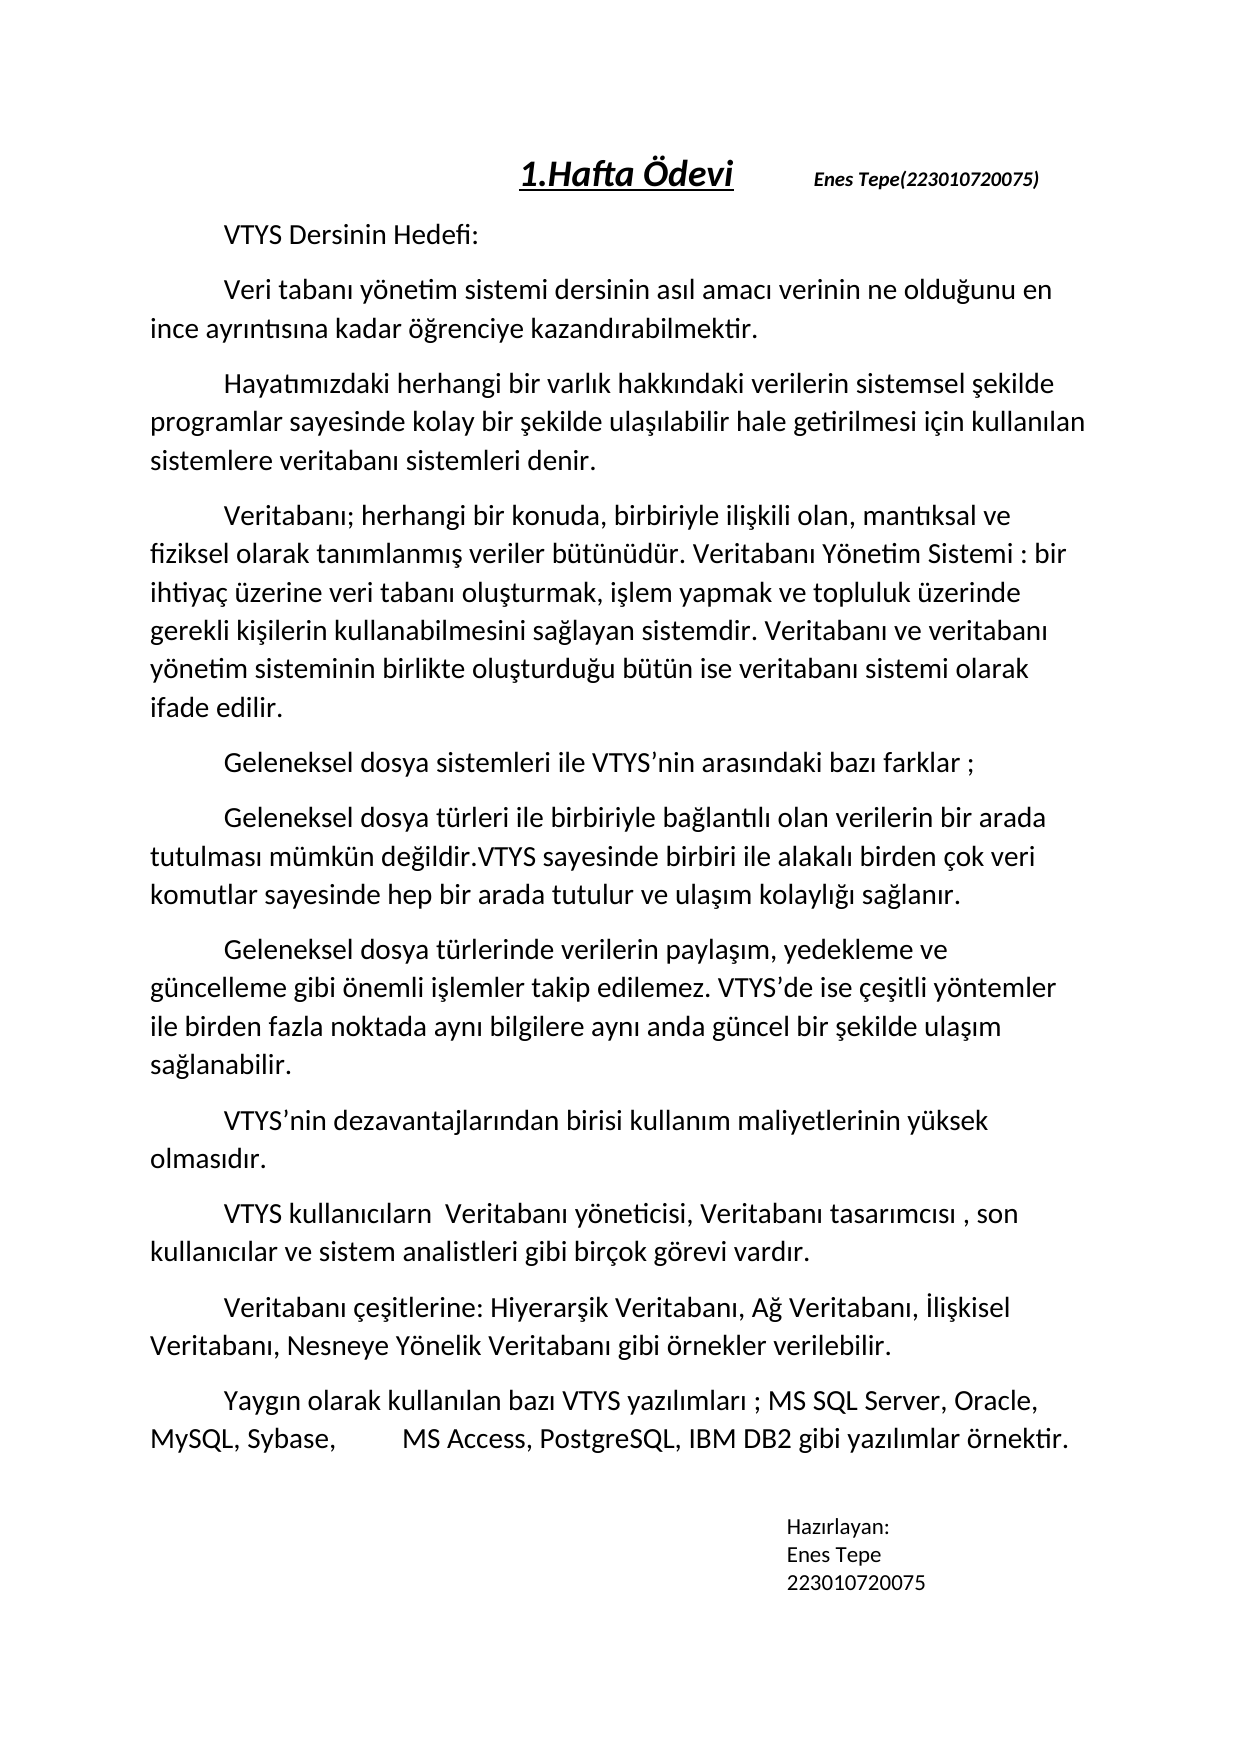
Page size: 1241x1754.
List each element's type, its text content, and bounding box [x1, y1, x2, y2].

text Yaygın olarak kullanılan bazı VTYS yazılımları ; MS SQL Server, Oracle, MySQL, Sybase, MS Access, PostgreSQL, IBM DB2 gibi yazılımlar örnektir. [150, 1382, 1090, 1456]
text Veritabanı; herhangi bir konuda, birbiriyle ilişkili olan, mantıksal ve fiziksel olarak tanımlanmış veriler bütünüdür. Veritabanı Yönetim Sistemi : bir ihtiyaç üzerine veri tabanı oluşturmak, işlem yapmak ve topluluk üzerinde gerekli kişilerin kullanabilmesini sağlayan sistemdir. Veritabanı ve veritabanı yönetim sisteminin birlikte oluşturduğu bütün ise veritabanı sistemi olarak ifade edilir. [150, 497, 1090, 724]
text VTYS Dersinin Hedefi: [224, 216, 1090, 252]
text 1.Hafta Ödevi Enes Tepe(223010720075) [445, 150, 1090, 196]
text Geleneksel dosya türlerinde verilerin paylaşım, yedekleme ve güncelleme gibi önemli işlemler takip edilemez. VTYS’de ise çeşitli yöntemler ile birden fazla noktada aynı bilgilere aynı anda güncel bir şekilde ulaşım sağlanabilir. [150, 931, 1090, 1082]
text Geleneksel dosya türleri ile birbiriyle bağlantılı olan verilerin bir arada tutulması mümkün değildir.VTYS sayesinde birbiri ile alakalı birden çok veri komutlar sayesinde hep bir arada tutulur ve ulaşım kolaylığı sağlanır. [150, 799, 1090, 912]
text Veritabanı çeşitlerine: Hiyerarşik Veritabanı, Ağ Veritabanı, İlişkisel Veritabanı, Nesneye Yönelik Veritabanı gibi örnekler verilebilir. [150, 1289, 1090, 1363]
text Geleneksel dosya sistemleri ile VTYS’nin arasındaki bazı farklar ; [150, 744, 1090, 780]
text Veri tabanı yönetim sistemi dersinin asıl amacı verinin ne olduğunu en ince ayrıntısına kadar öğrenciye kazandırabilmektir. [150, 271, 1090, 345]
text Hayatımızdaki herhangi bir varlık hakkındaki verilerin sistemsel şekilde programlar sayesinde kolay bir şekilde ulaşılabilir hale getirilmesi için kullanılan sistemlere veritabanı sistemleri denir. [150, 365, 1090, 477]
text VTYS kullanıcılarn Veritabanı yöneticisi, Veritabanı tasarımcısı , son kullanıcılar ve sistem analistleri gibi birçok görevi vardır. [150, 1195, 1090, 1269]
text VTYS’nin dezavantajlarından birisi kullanım maliyetlerinin yüksek olmasıdır. [150, 1102, 1090, 1176]
